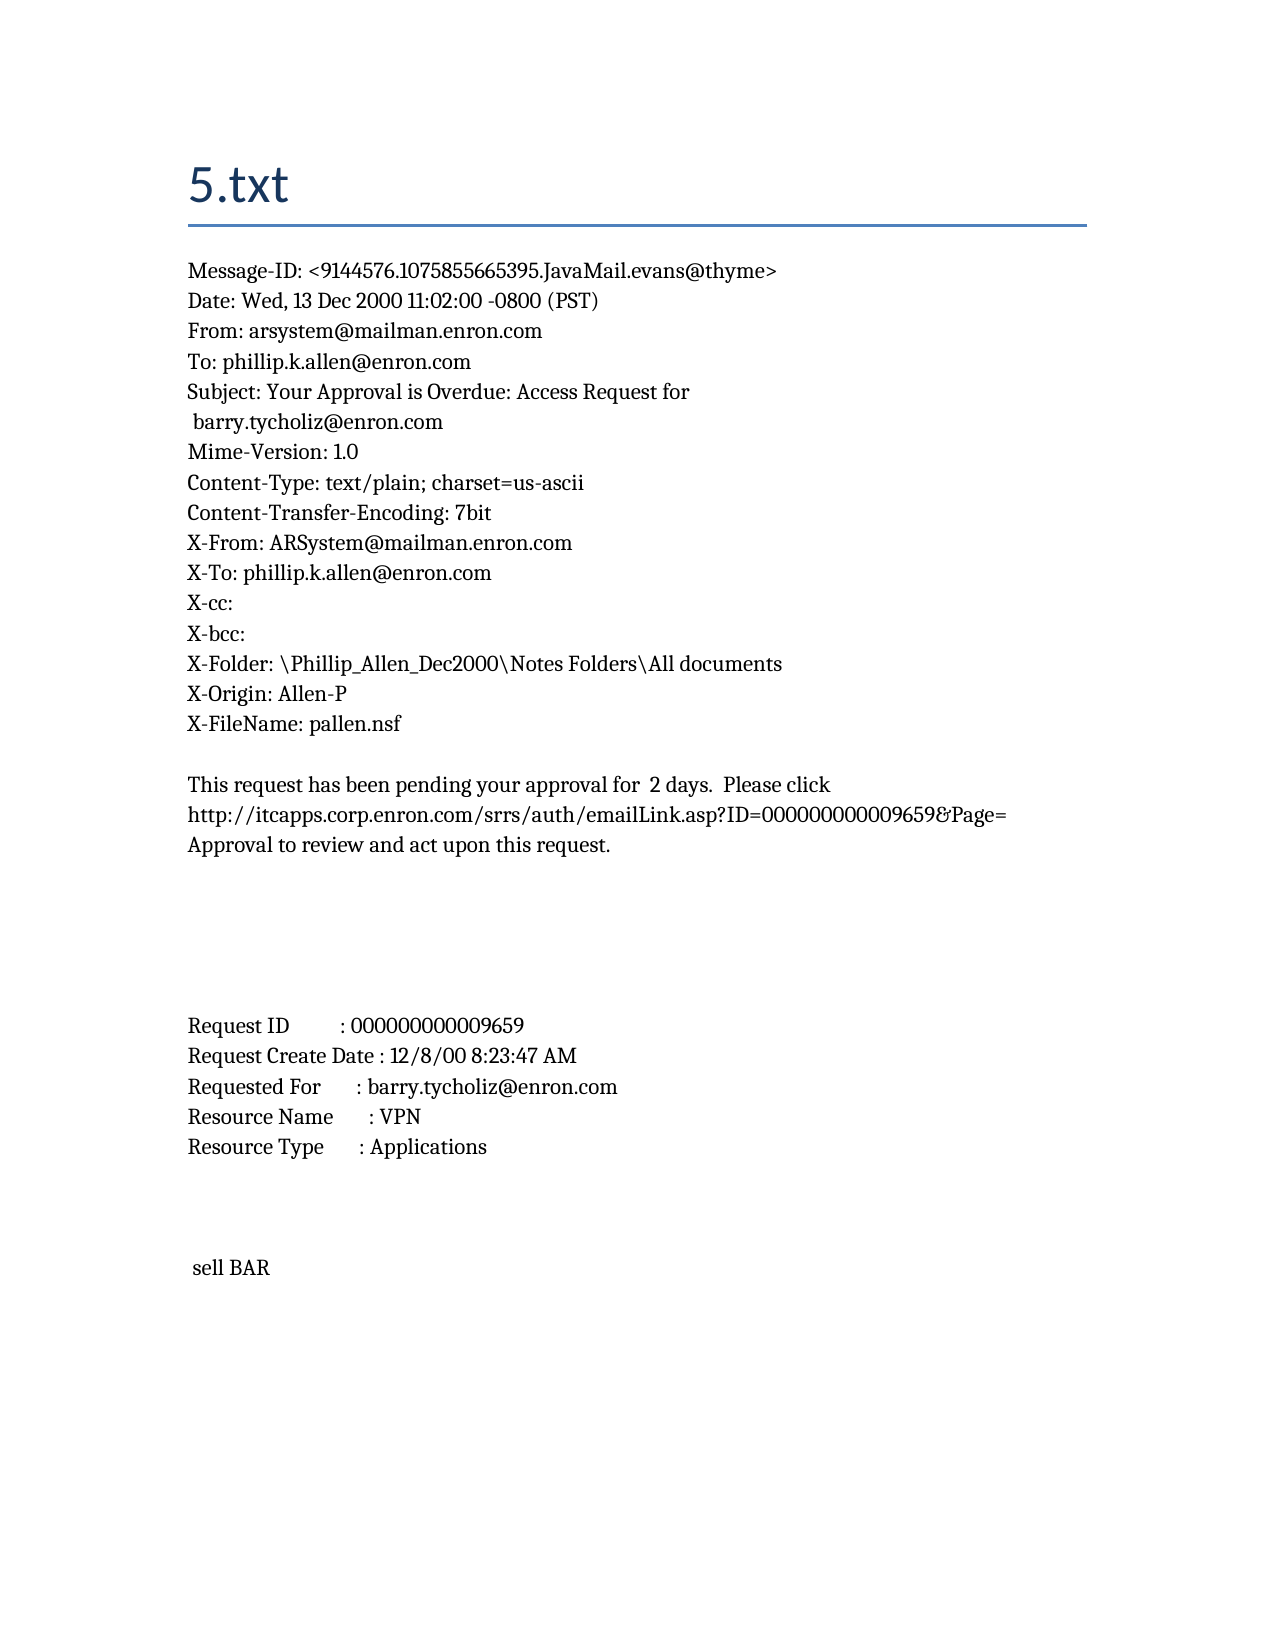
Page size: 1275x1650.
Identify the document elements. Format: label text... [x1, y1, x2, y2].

title 5.txt [187, 150, 1087, 227]
text Message-ID: <9144576.1075855665395.JavaMail.evans@thyme> Date: Wed, 13 Dec 2000 11:02:00 -0800 (PST) From: arsystem@mailman.enron.com To: phillip.k.allen@enron.com Subject: Your Approval is Overdue: Access Request for barry.tycholiz@enron.com Mime-Version: 1.0 Content-Type: text/plain; charset=us-ascii Content-Transfer-Encoding: 7bit X-From: ARSystem@mailman.enron.com X-To: phillip.k.allen@enron.com X-cc: X-bcc: X-Folder: \Phillip_Allen_Dec2000\Notes Folders\All documents X-Origin: Allen-P X-FileName: pallen.nsf This request has been pending your approval for 2 days. Please click http://itcapps.corp.enron.com/srrs/auth/emailLink.asp?ID=000000000009659&Page= Approval to review and act upon this request. Request ID : 000000000009659 Request Create Date : 12/8/00 8:23:47 AM Requested For : barry.tycholiz@enron.com Resource Name : VPN Resource Type : Applications sell BAR [187, 258, 1087, 1281]
